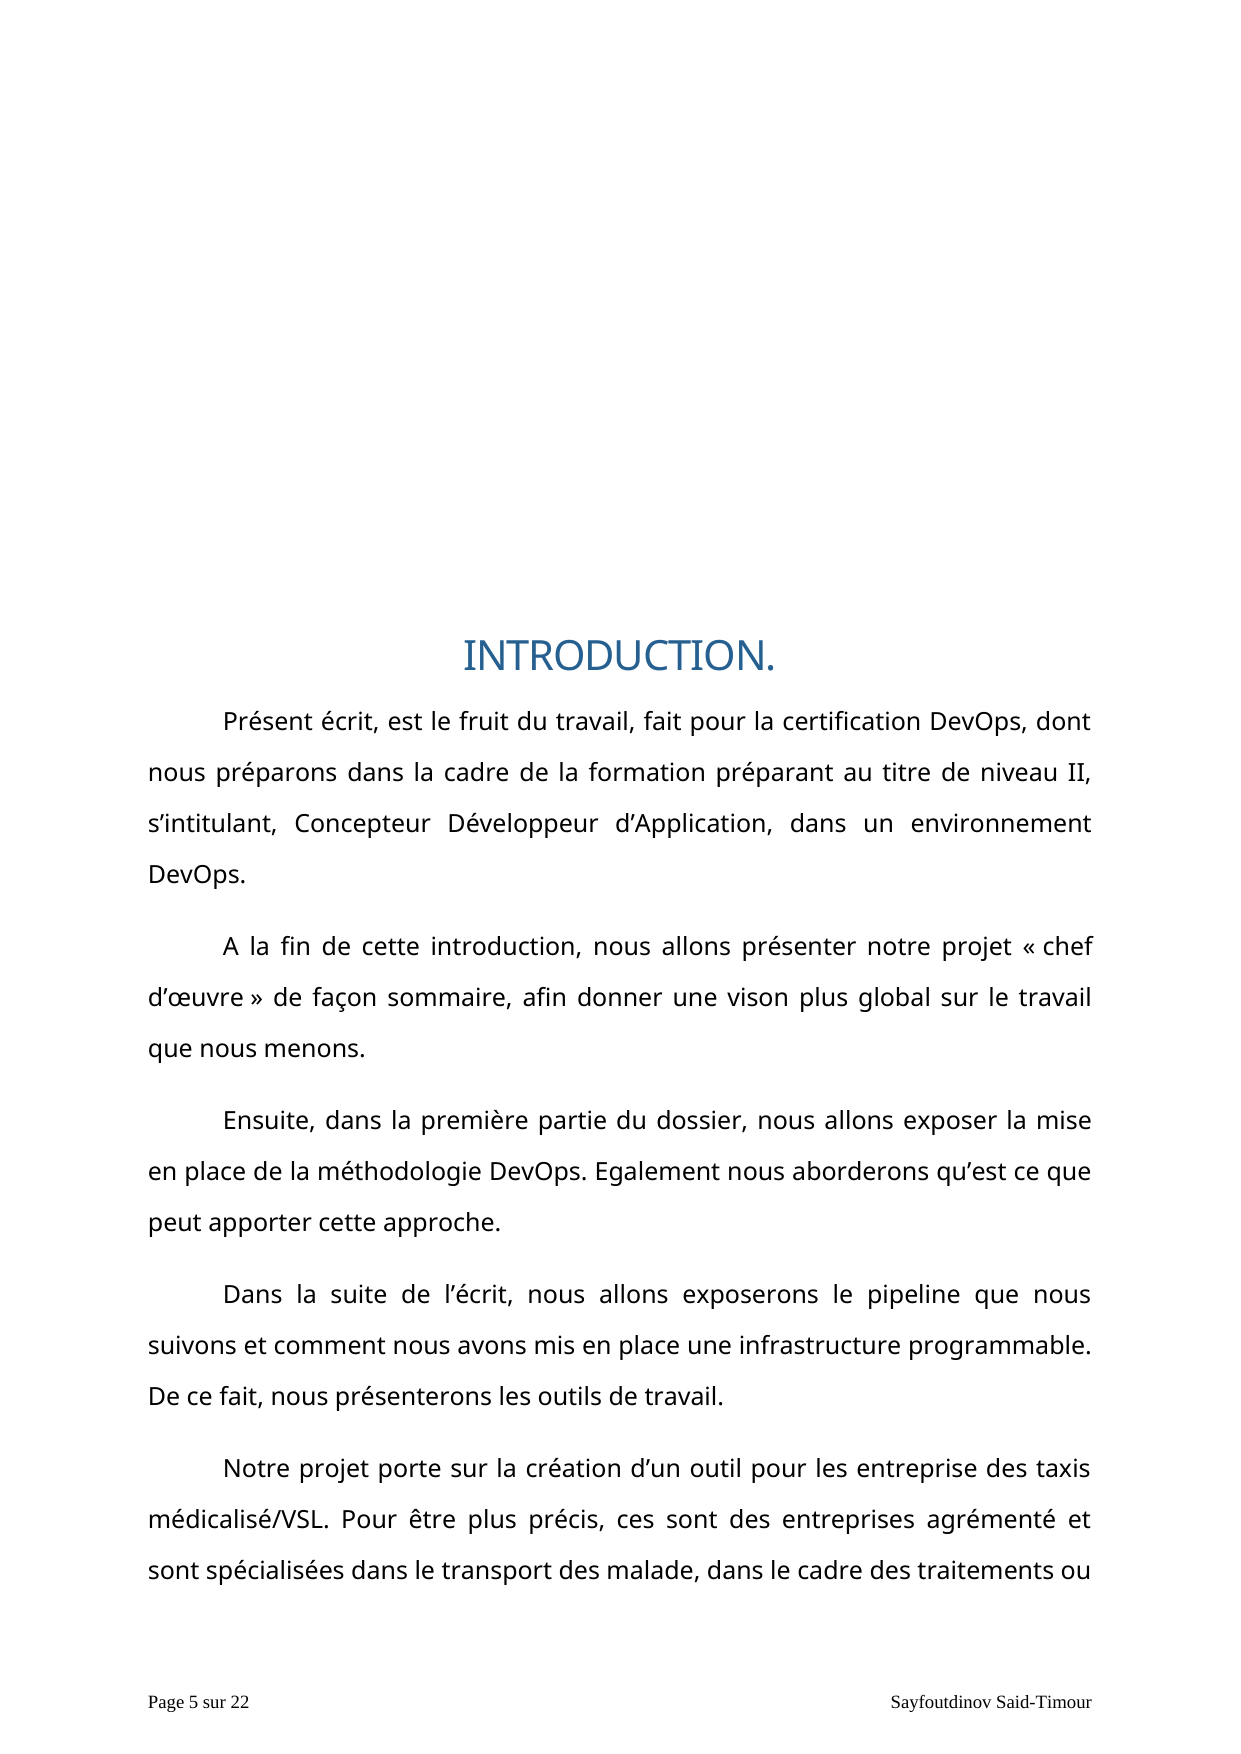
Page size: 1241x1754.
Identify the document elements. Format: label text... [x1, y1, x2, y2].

text Ensuite, dans la première partie du dossier, nous allons exposer la mise en place de la méthodologie DevOps. Egalement nous aborderons qu’est ce que peut apporter cette approche. [148, 1175, 1093, 1311]
text A la fin de cette introduction, nous allons présenter notre projet « chef d’œuvre » de façon sommaire, afin donner une vison plus global sur le travail que nous menons. [148, 1001, 1093, 1137]
text Introduction. [148, 698, 1093, 755]
text Dans la suite de l’écrit, nous allons exposerons le pipeline que nous suivons et comment nous avons mis en place une infrastructure programmable. De ce fait, nous présenterons les outils de travail. [148, 1349, 1093, 1485]
text Présent écrit, est le fruit du travail, fait pour la certification DevOps, dont nous préparons dans la cadre de la formation préparant au titre de niveau II, s’intitulant, Concepteur Développeur d’Application, dans un environnement DevOps. [148, 776, 1093, 963]
